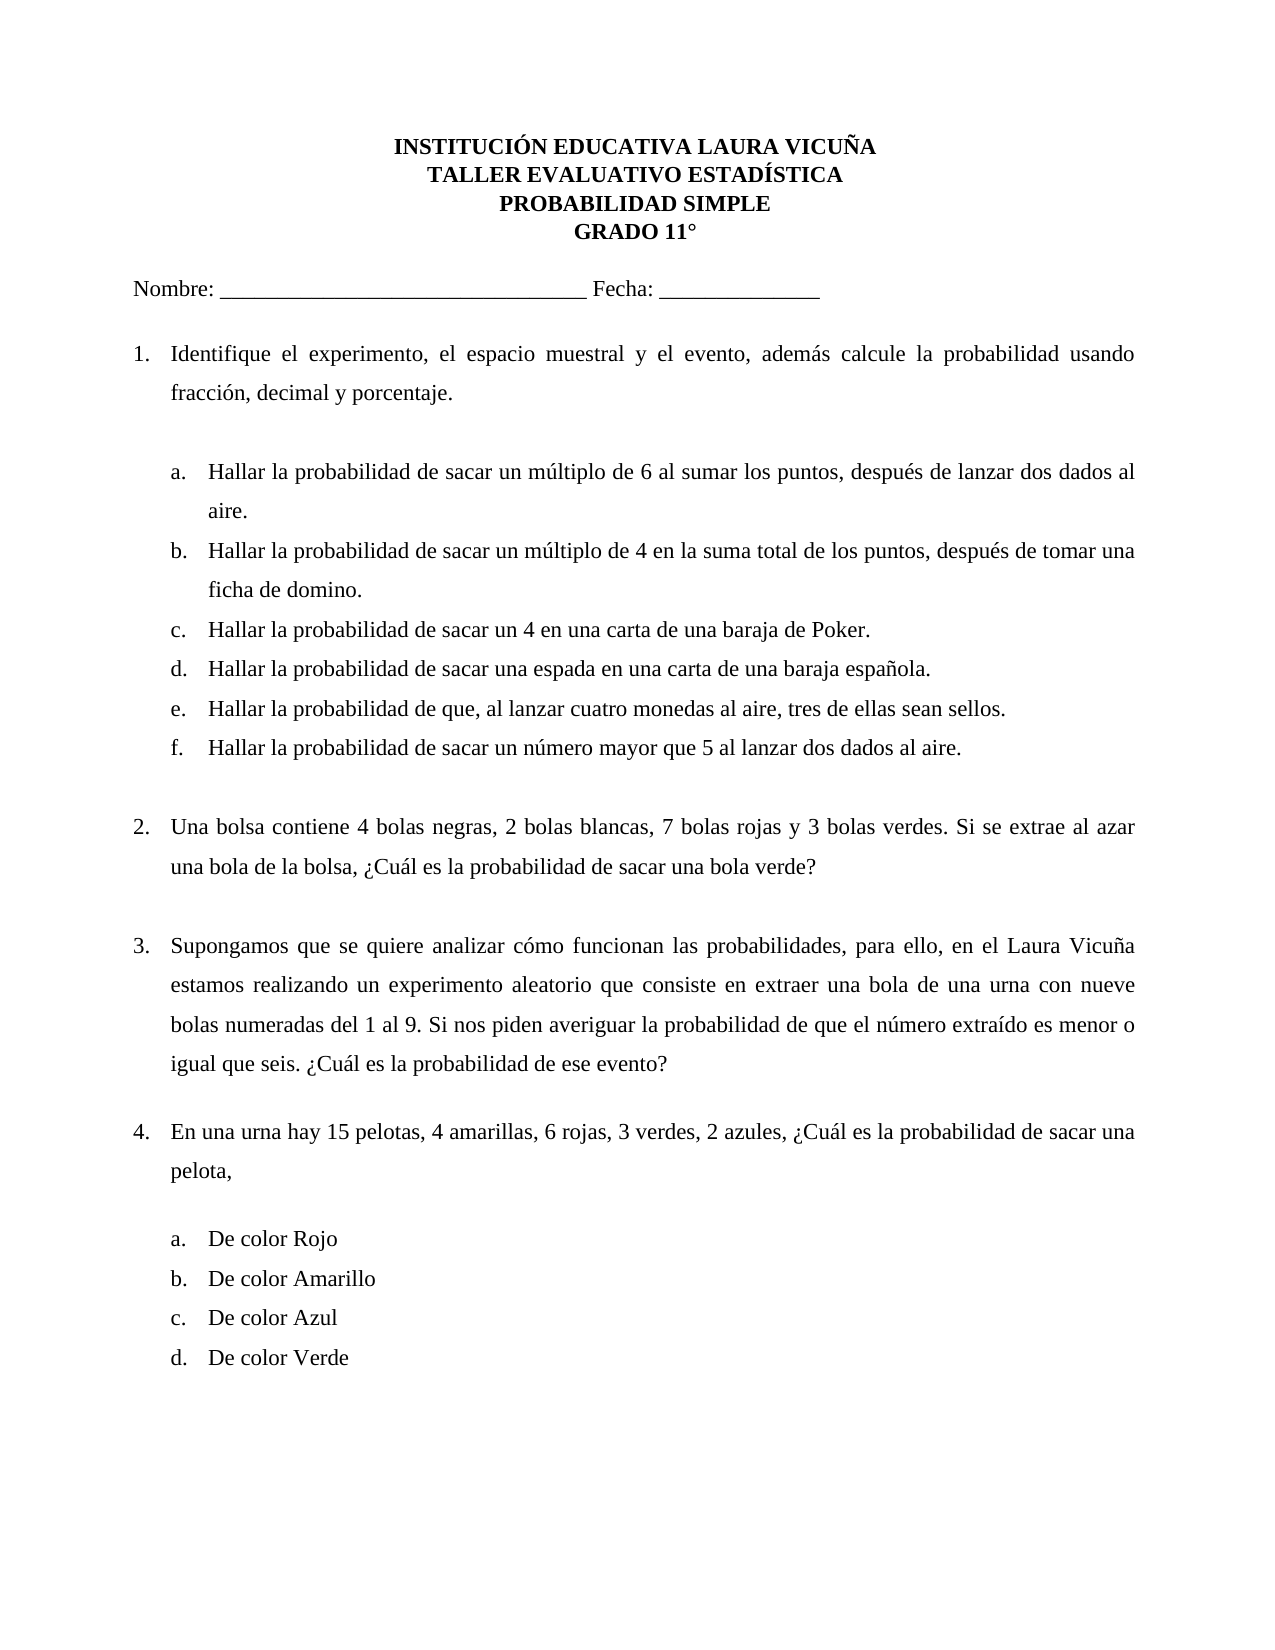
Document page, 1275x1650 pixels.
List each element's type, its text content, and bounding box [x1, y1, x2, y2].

text INSTITUCIÓN EDUCATIVA LAURA VICUÑA [133, 133, 1137, 159]
list De color Azul [170, 1304, 1137, 1331]
list En una urna hay 15 pelotas, 4 amarillas, 6 rojas, 3 verdes, 2 azules, ¿Cuál es la probabilidad de sacar una pelota, [133, 1118, 1137, 1184]
text PROBABILIDAD SIMPLE [133, 190, 1137, 216]
text TALLER EVALUATIVO ESTADÍSTICA [133, 161, 1137, 188]
list Hallar la probabilidad de sacar una espada en una carta de una baraja española. [170, 655, 1137, 682]
text GRADO 11° [133, 218, 1137, 244]
list Supongamos que se quiere analizar cómo funcionan las probabilidades, para ello, en el Laura Vicuña estamos realizando un experimento aleatorio que consiste en extraer una bola de una urna con nueve bolas numeradas del 1 al 9. Si nos piden averiguar la probabilidad de que el número extraído es menor o igual que seis. ¿Cuál es la probabilidad de ese evento? [133, 932, 1137, 1077]
list Una bolsa contiene 4 bolas negras, 2 bolas blancas, 7 bolas rojas y 3 bolas verdes. Si se extrae al azar una bola de la bolsa, ¿Cuál es la probabilidad de sacar una bola verde? [133, 813, 1137, 879]
list De color Amarillo [170, 1265, 1137, 1291]
list Identifique el experimento, el espacio muestral y el evento, además calcule la probabilidad usando fracción, decimal y porcentaje. [133, 339, 1137, 405]
list De color Verde [170, 1344, 1137, 1370]
list De color Rojo [170, 1226, 1137, 1252]
list Hallar la probabilidad de sacar un múltiplo de 6 al sumar los puntos, después de lanzar dos dados al aire. [170, 458, 1137, 524]
list Hallar la probabilidad de sacar un número mayor que 5 al lanzar dos dados al aire. [170, 734, 1137, 761]
text Nombre: ________________________________ Fecha: ______________ [133, 275, 1137, 301]
list Hallar la probabilidad de que, al lanzar cuatro monedas al aire, tres de ellas sean sellos. [170, 695, 1137, 721]
list Hallar la probabilidad de sacar un 4 en una carta de una baraja de Poker. [170, 616, 1137, 642]
list Hallar la probabilidad de sacar un múltiplo de 4 en la suma total de los puntos, después de tomar una ficha de domino. [170, 537, 1137, 603]
